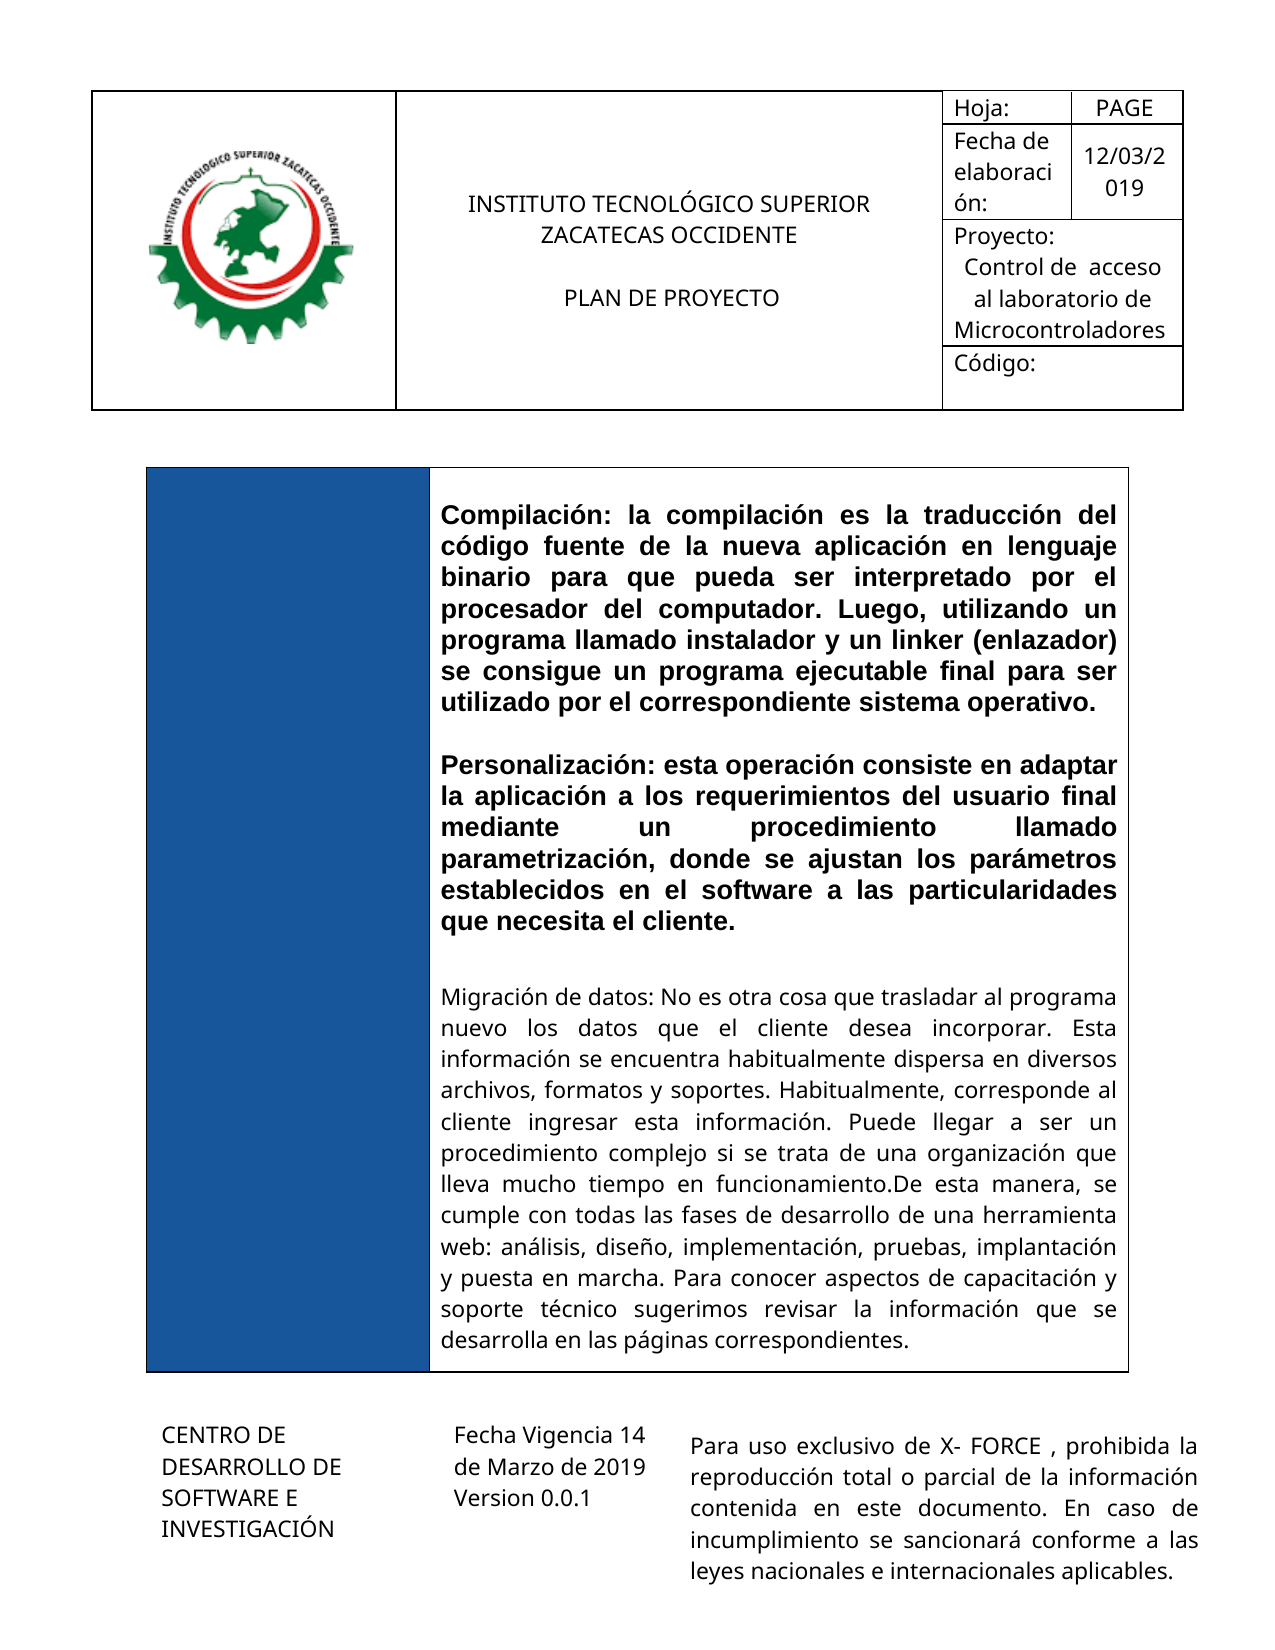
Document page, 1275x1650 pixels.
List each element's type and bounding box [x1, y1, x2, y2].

table_header [430, 468, 1128, 1371]
picture [148, 151, 354, 344]
table_header [147, 468, 429, 1371]
